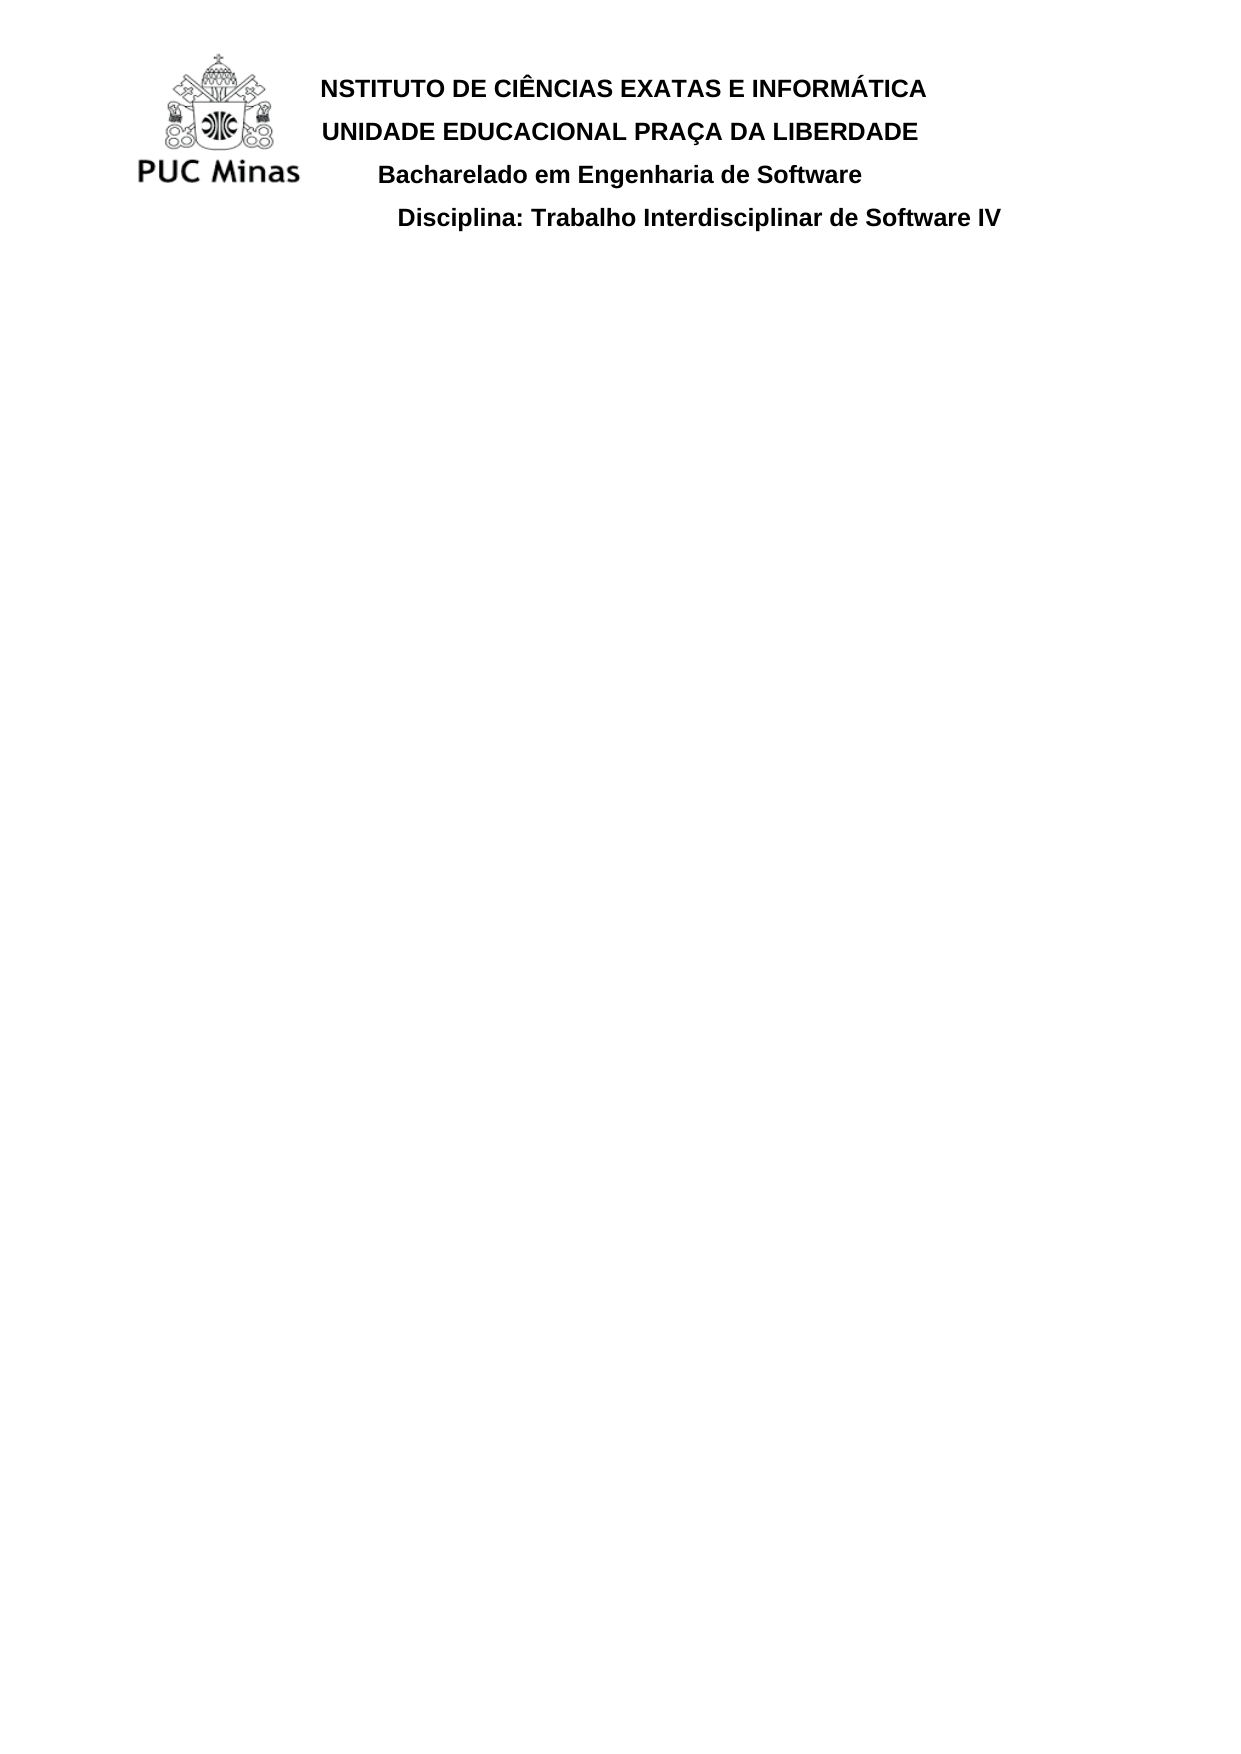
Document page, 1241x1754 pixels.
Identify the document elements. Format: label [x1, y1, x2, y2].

picture [118, 50, 321, 185]
